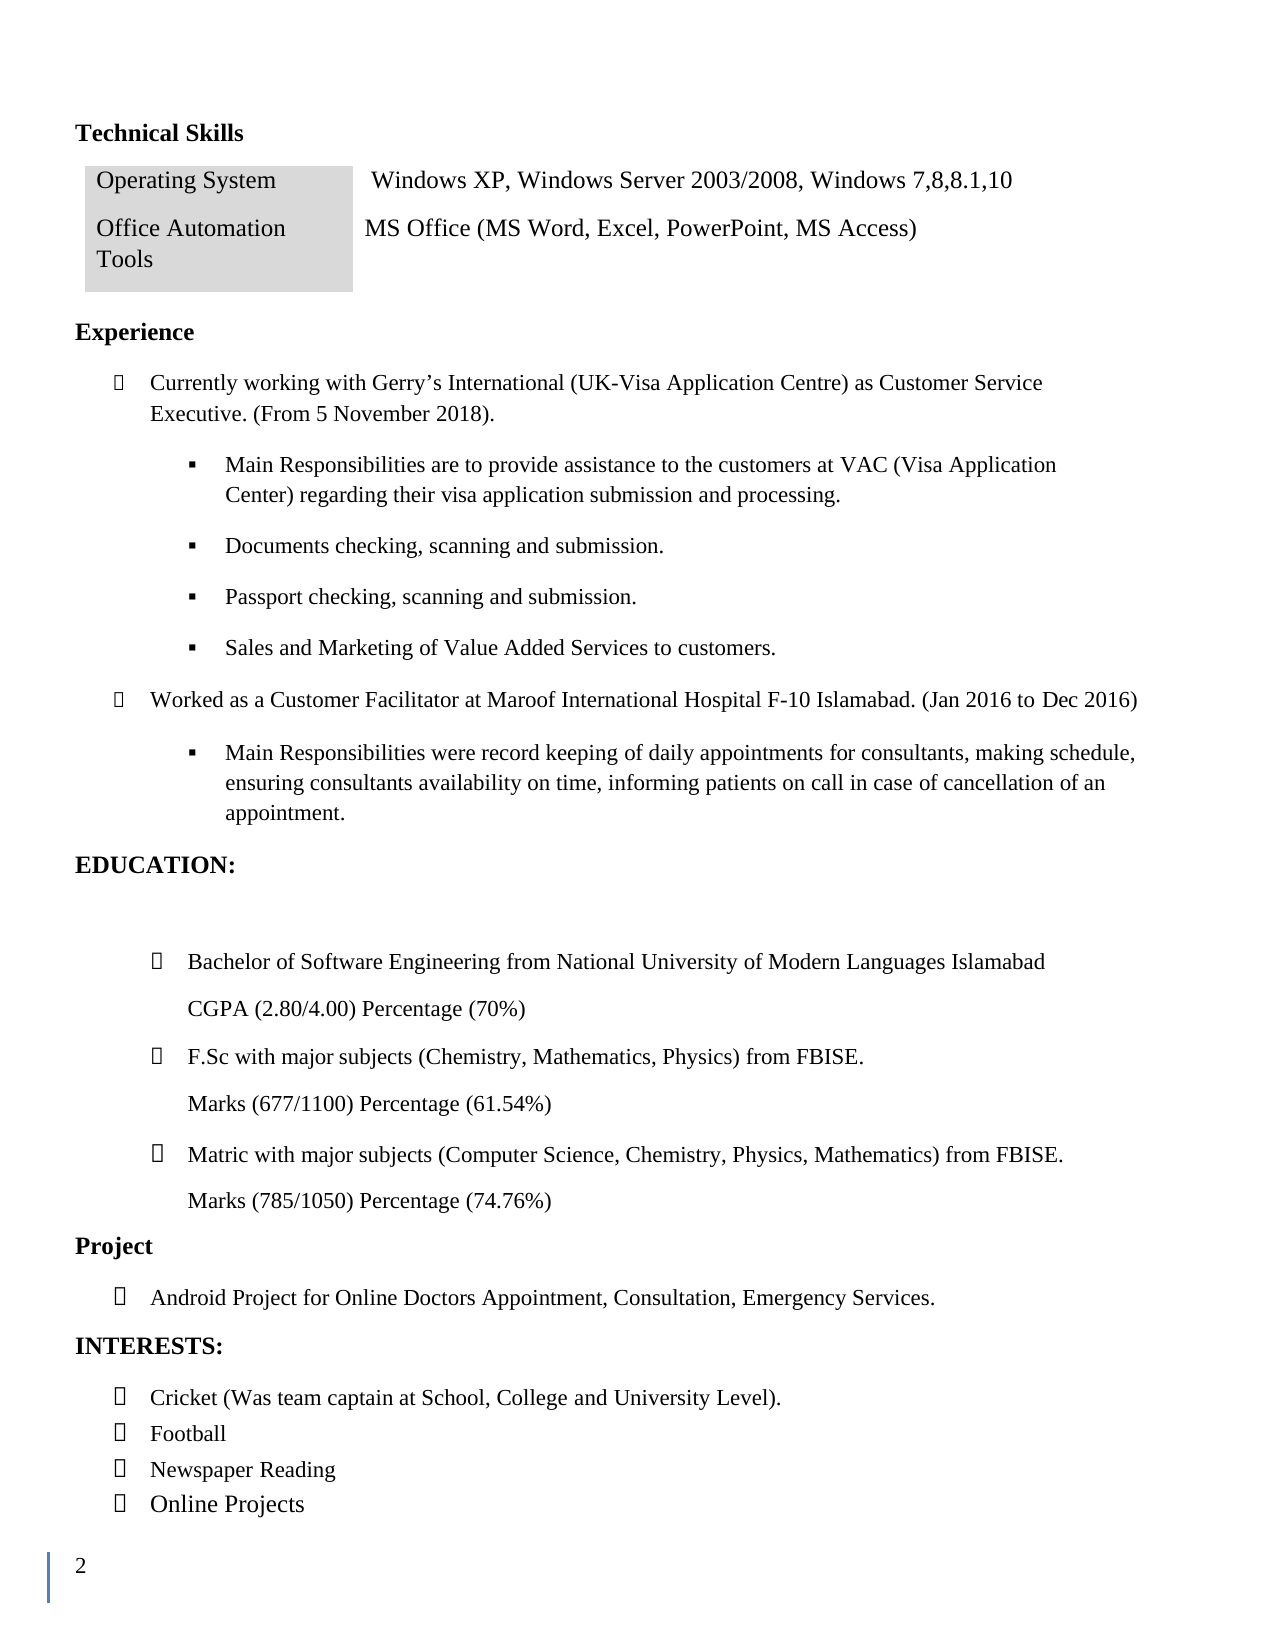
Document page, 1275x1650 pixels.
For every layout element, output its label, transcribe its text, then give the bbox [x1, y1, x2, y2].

list Newspaper Reading [112, 1451, 1206, 1485]
table_cell Office Automation Tools [85, 204, 353, 292]
list Bachelor of Software Engineering from National University of Modern Languages Islamabad CGPA (2.80/4.00) Percentage (70%) [150, 945, 1047, 1021]
subtitle Project [75, 1231, 1206, 1259]
table_header Operating System [85, 166, 353, 204]
list Matric with major subjects (Computer Science, Chemistry, Physics, Mathematics) from FBISE. Marks (785/1050) Percentage (74.76%) [150, 1136, 1065, 1213]
list Main Responsibilities were record keeping of daily appointments for consultants, making schedule, ensuring consultants availability on time, informing patients on call in case of cancellation of an appointment. [187, 739, 1136, 825]
list Currently working with Gerry’s International (UK-Visa Application Centre) as Customer Service Executive. (From 5 November 2018). [112, 368, 1146, 426]
list Worked as a Customer Facilitator at Maroof International Hospital F-10 Islamabad. (Jan 2016 to Dec 2016) [112, 685, 1206, 714]
list Android Project for Online Doctors Appointment, Consultation, Emergency Services. [112, 1279, 1206, 1313]
table_header Windows XP, Windows Server 2003/2008, Windows 7,8,8.1,10 [353, 166, 1033, 204]
text Experience [75, 317, 1206, 345]
list Cricket (Was team captain at School, College and University Level). [112, 1379, 1206, 1413]
list Online Projects [112, 1486, 1206, 1520]
subtitle Technical Skills [75, 118, 1206, 147]
table_cell MS Office (MS Word, Excel, PowerPoint, MS Access) [353, 204, 1033, 292]
list Passport checking, scanning and submission. [187, 583, 1206, 609]
list Football [112, 1415, 1206, 1449]
list Documents checking, scanning and submission. [187, 532, 1206, 558]
list F.Sc with major subjects (Chemistry, Mathematics, Physics) from FBISE. Marks (677/1100) Percentage (61.54%) [150, 1040, 865, 1117]
subtitle EDUCATION: [75, 850, 1206, 879]
list Main Responsibilities are to provide assistance to the customers at VAC (Visa Application Center) regarding their visa application submission and processing. [187, 451, 1131, 507]
subtitle INTERESTS: [75, 1331, 1206, 1360]
list Sales and Marketing of Value Added Services to customers. [187, 634, 1206, 660]
